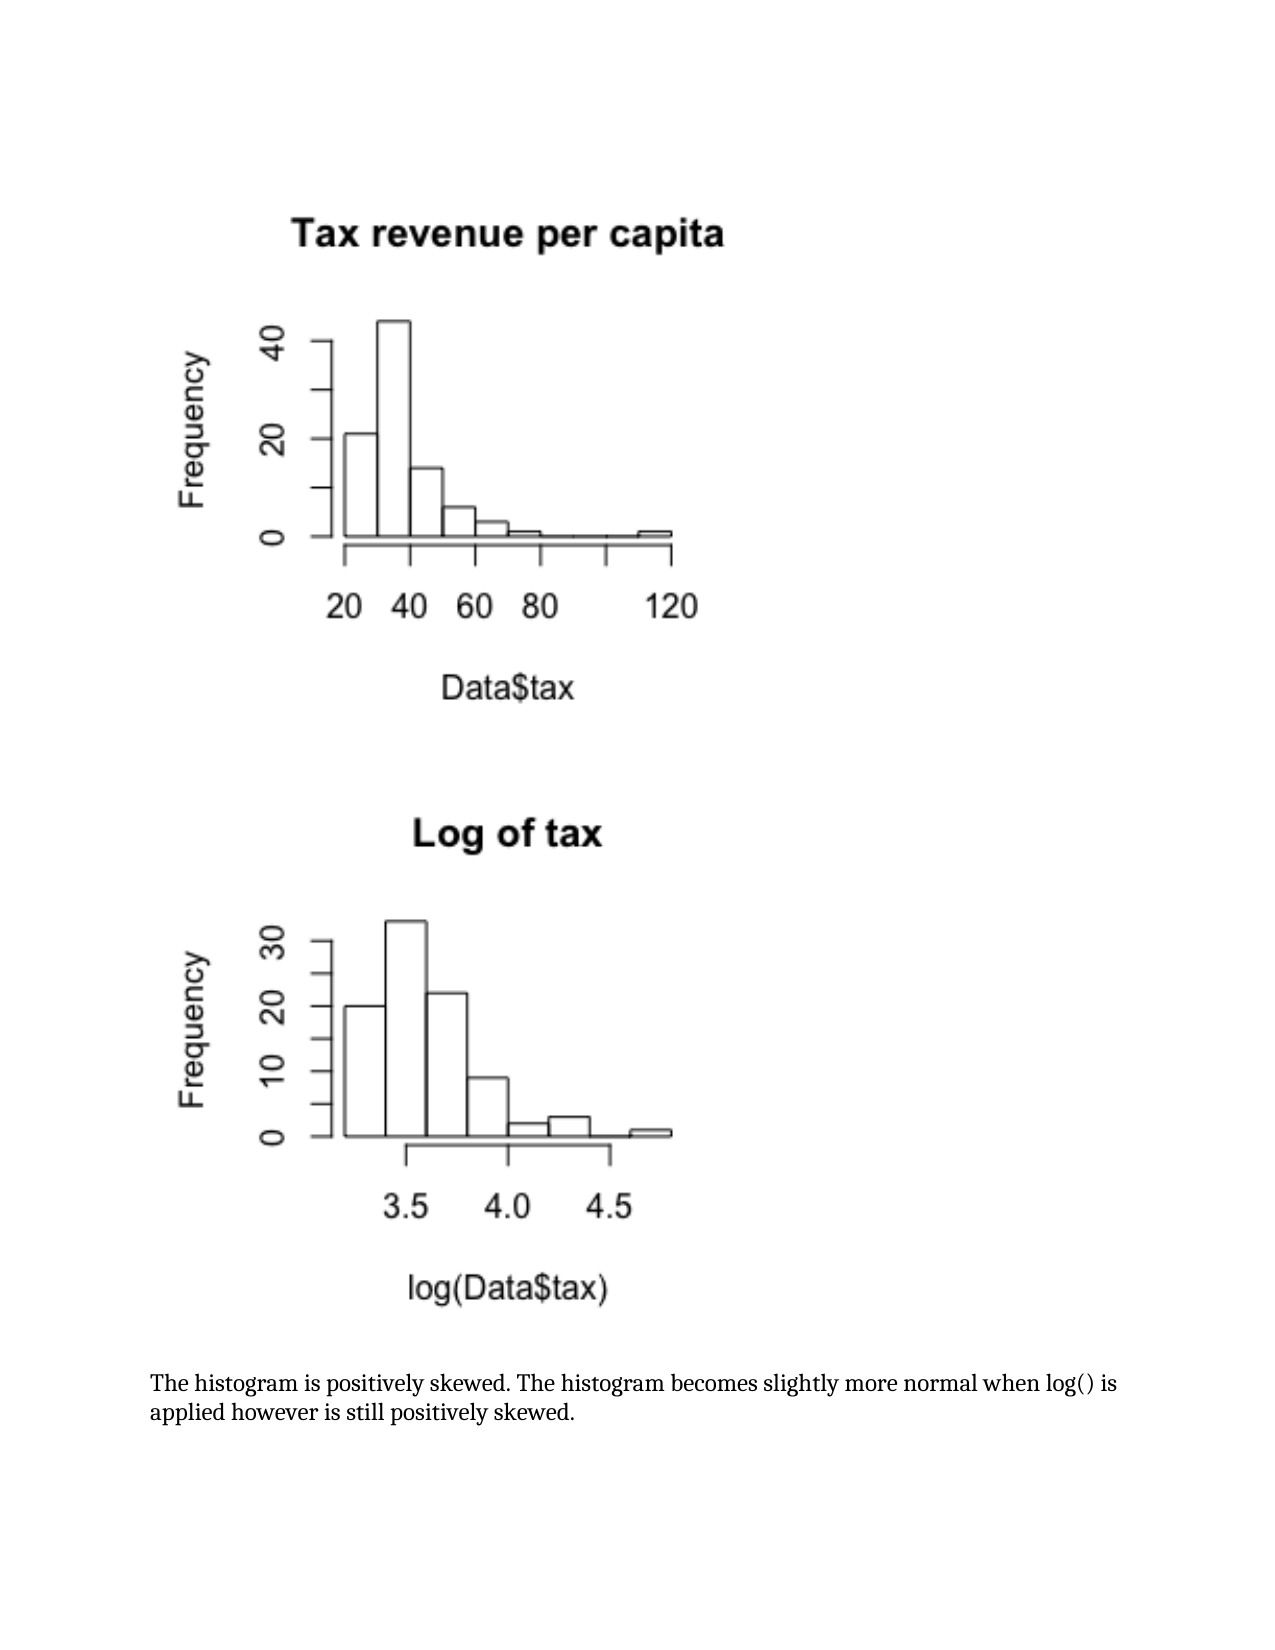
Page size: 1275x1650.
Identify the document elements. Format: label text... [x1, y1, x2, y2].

text The histogram is positively skewed. The histogram becomes slightly more normal when log() is applied however is still positively skewed. [150, 1369, 1125, 1426]
picture [168, 150, 769, 1350]
